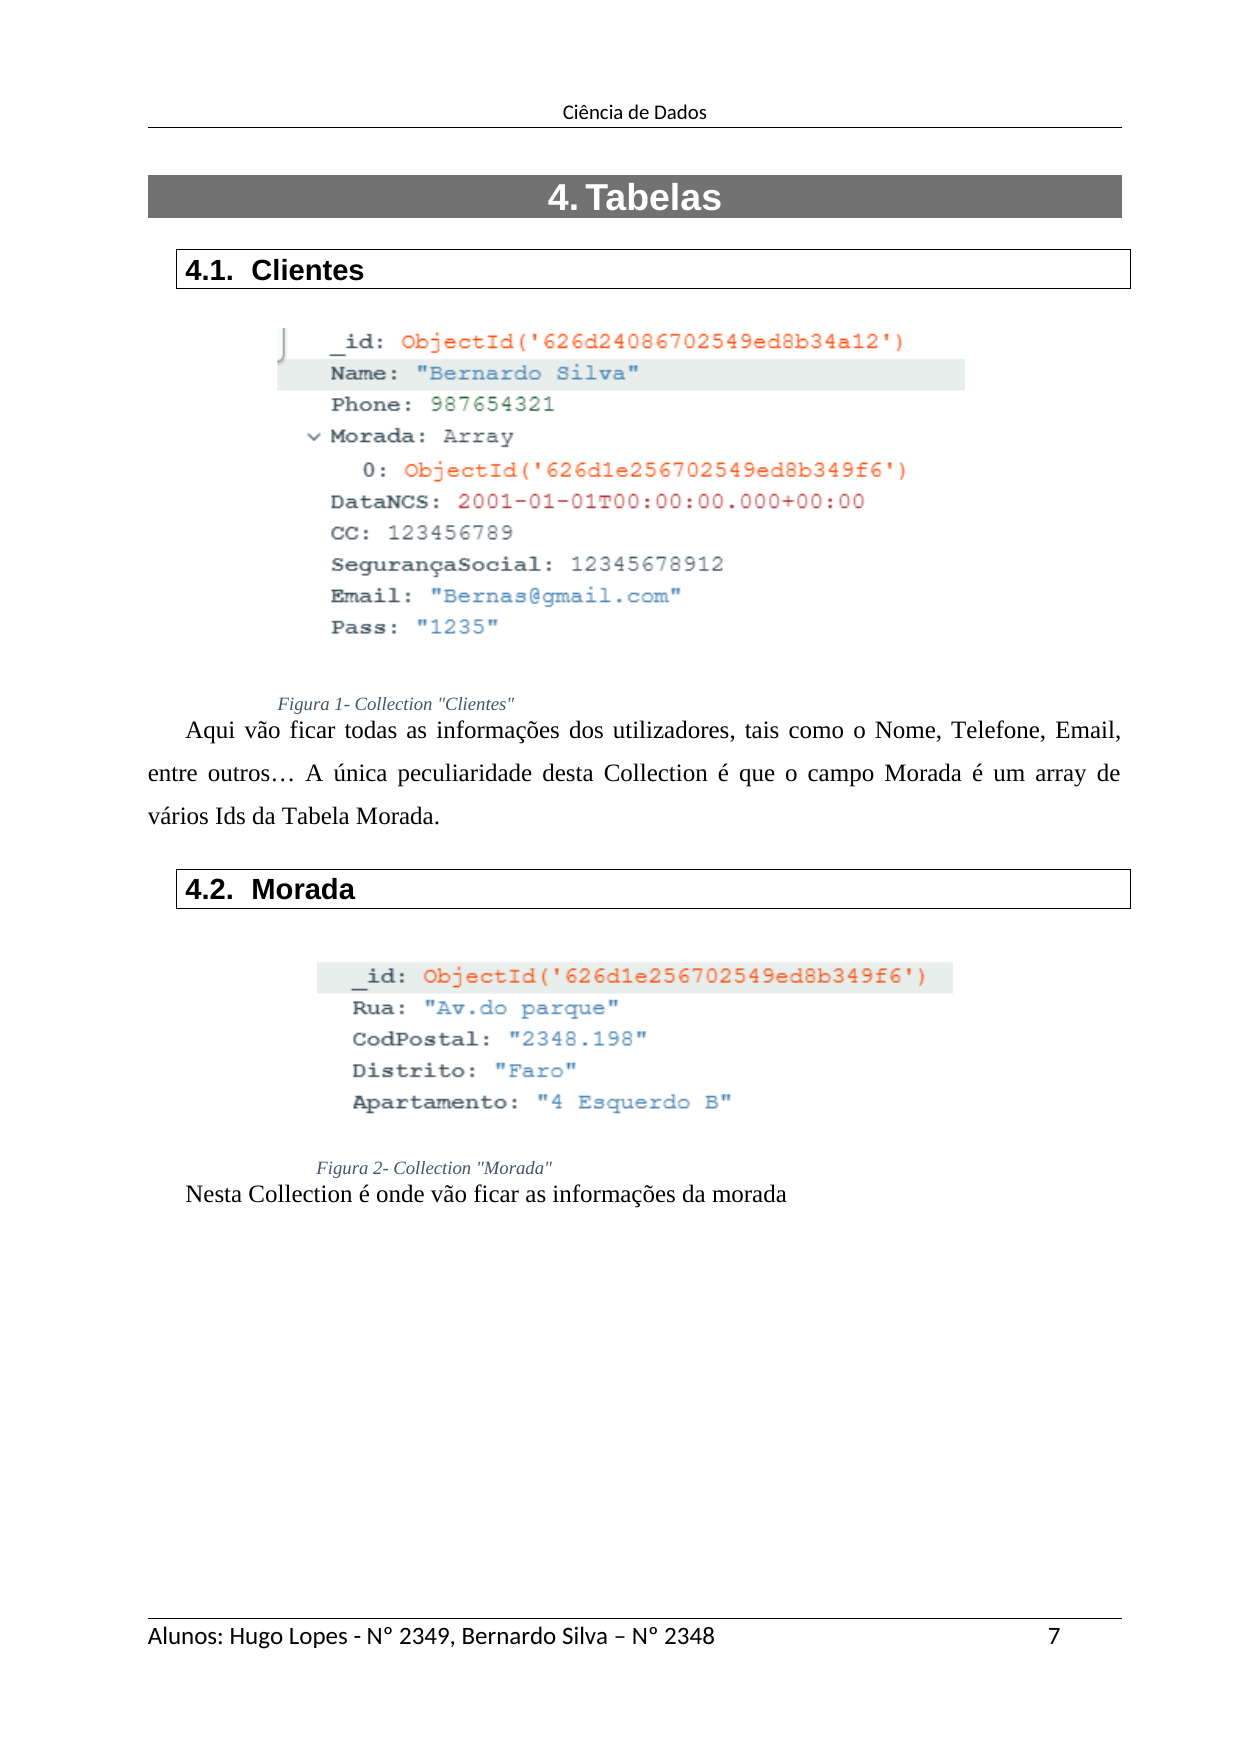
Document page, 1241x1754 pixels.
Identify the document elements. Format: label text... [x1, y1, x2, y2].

picture [317, 943, 953, 1148]
subtitle Morada [177, 870, 1130, 908]
picture [277, 328, 965, 684]
subtitle Clientes [177, 250, 1130, 288]
subtitle Tabelas [148, 175, 1122, 218]
